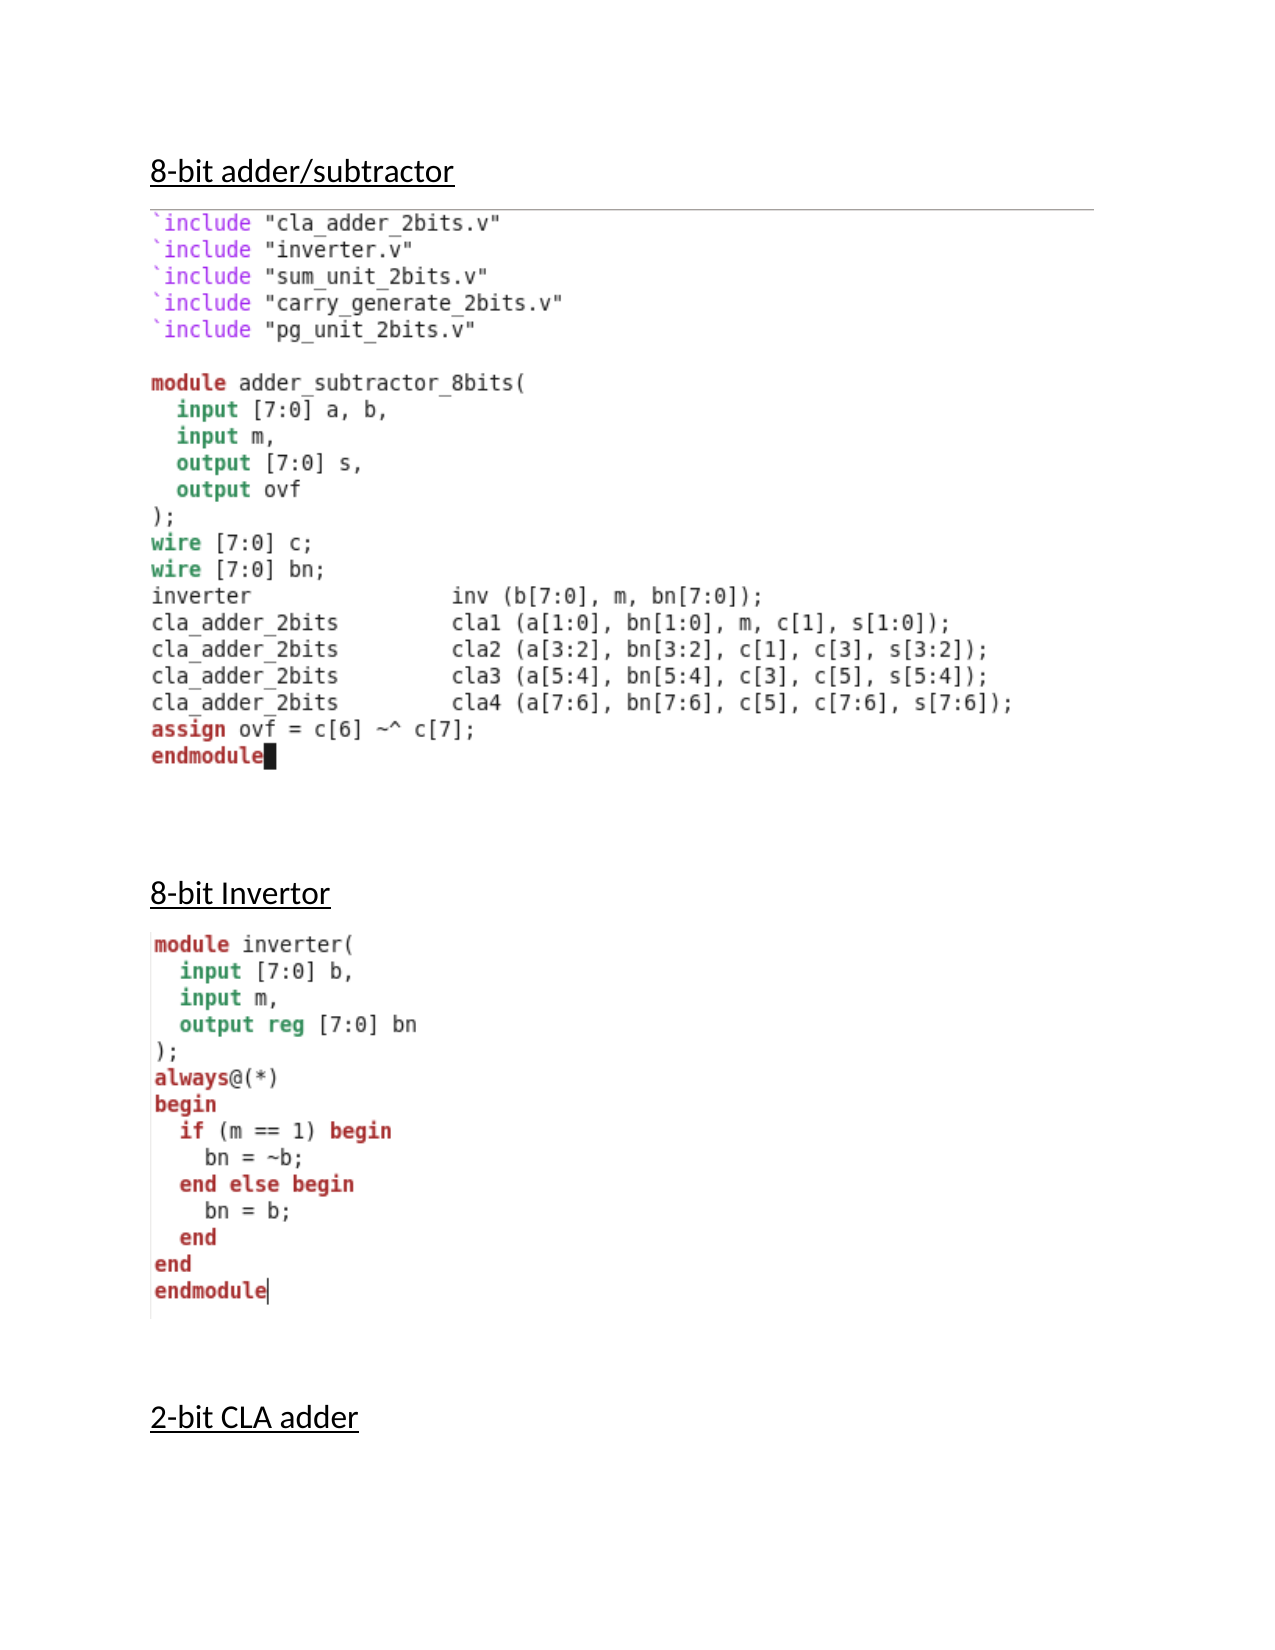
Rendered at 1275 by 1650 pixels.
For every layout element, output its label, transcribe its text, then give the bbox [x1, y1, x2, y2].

picture [150, 932, 743, 1319]
text 2-bit CLA adder [150, 1396, 1125, 1437]
picture [150, 209, 1094, 795]
text 8-bit Invertor [150, 872, 1125, 913]
text 8-bit adder/subtractor [150, 150, 1125, 191]
